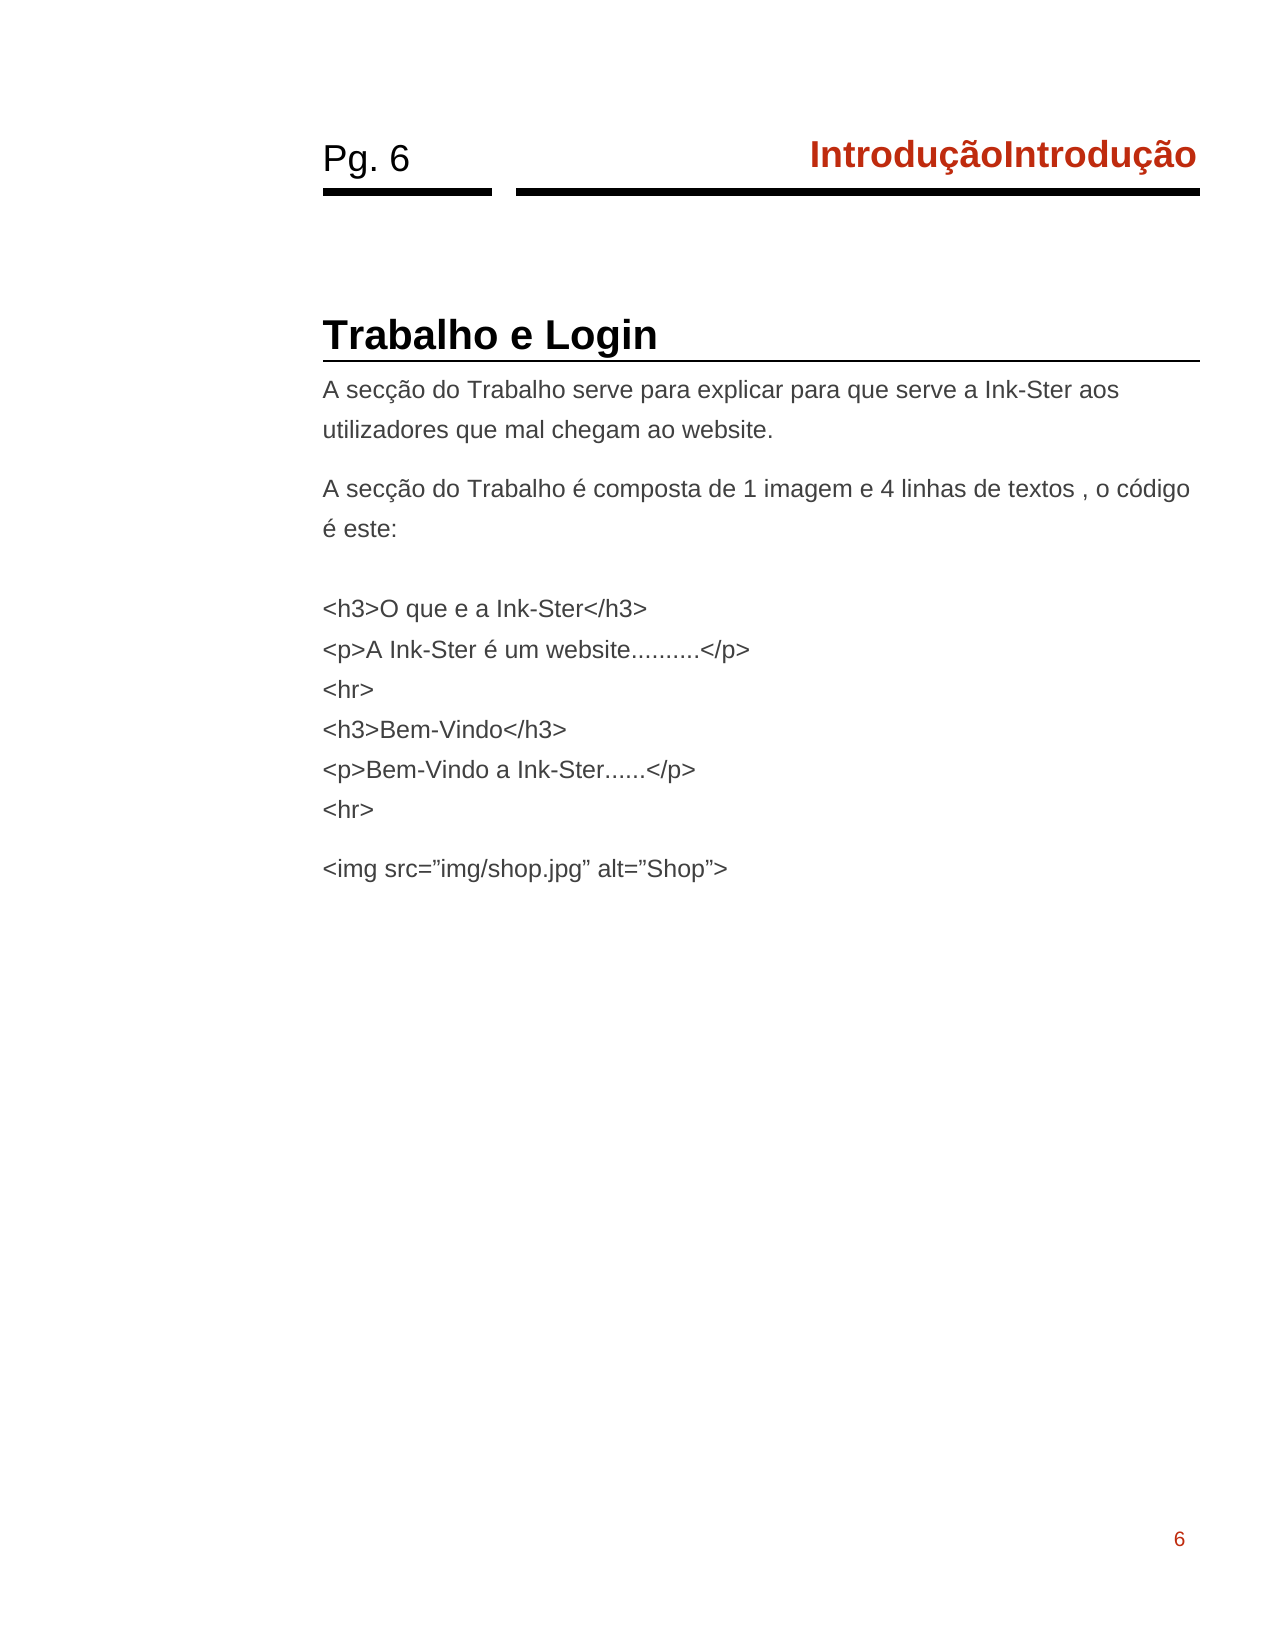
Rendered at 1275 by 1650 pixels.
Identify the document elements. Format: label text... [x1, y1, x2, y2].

text A secção do Trabalho é composta de 1 imagem e 4 linhas de textos , o código é este: <h3>O que e a Ink-Ster</h3> <p>A Ink-Ster é um website..........</p> <hr> <h3>Bem-Vindo</h3> <p>Bem-Vindo a Ink-Ster......</p> <hr> [322, 474, 1200, 824]
subtitle Trabalho e Login [322, 310, 1200, 362]
text A secção do Trabalho serve para explicar para que serve a Ink-Ster aos utilizadores que mal chegam ao website. [322, 374, 1200, 443]
text <img src=”img/shop.jpg” alt=”Shop”> [322, 854, 1200, 883]
